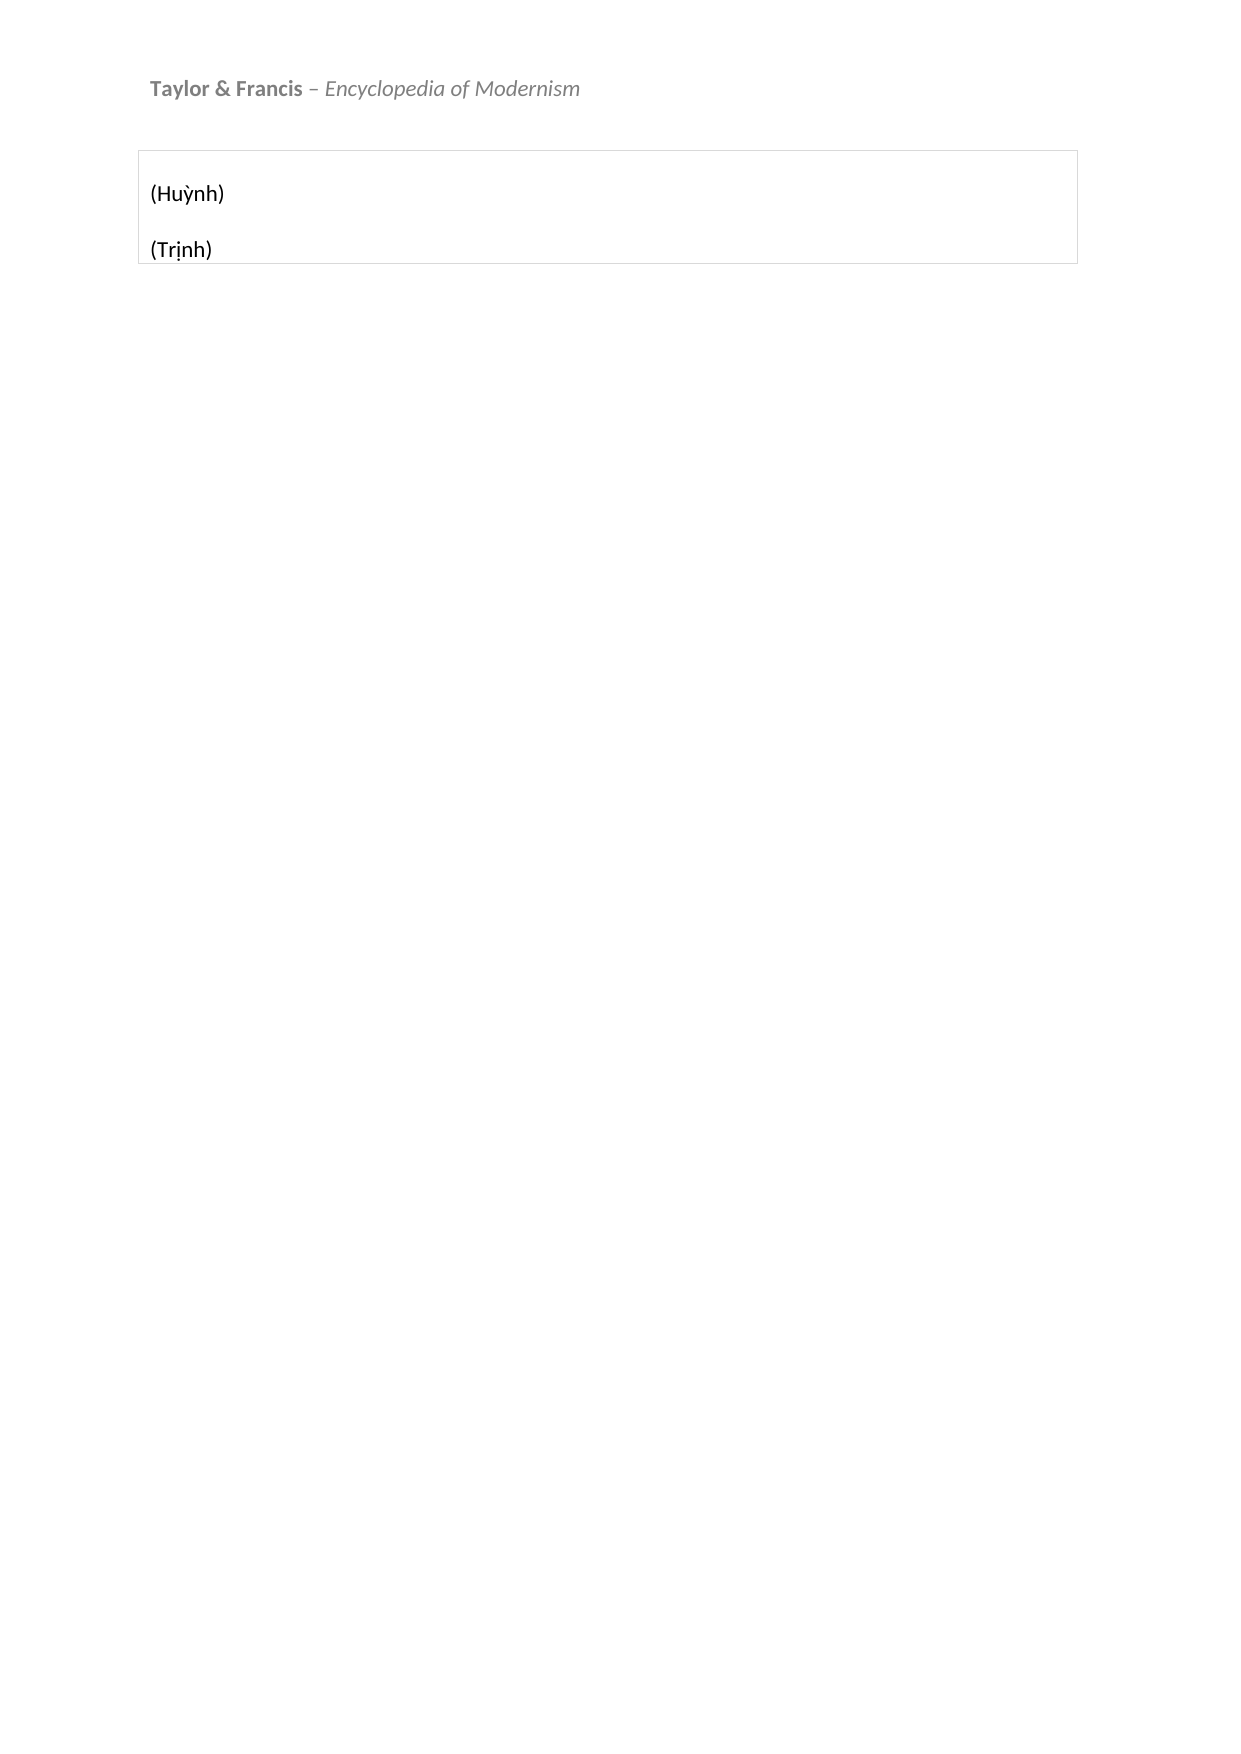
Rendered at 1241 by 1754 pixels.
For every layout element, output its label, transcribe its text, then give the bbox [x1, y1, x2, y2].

table_cell Further reading: [139, 151, 1077, 263]
